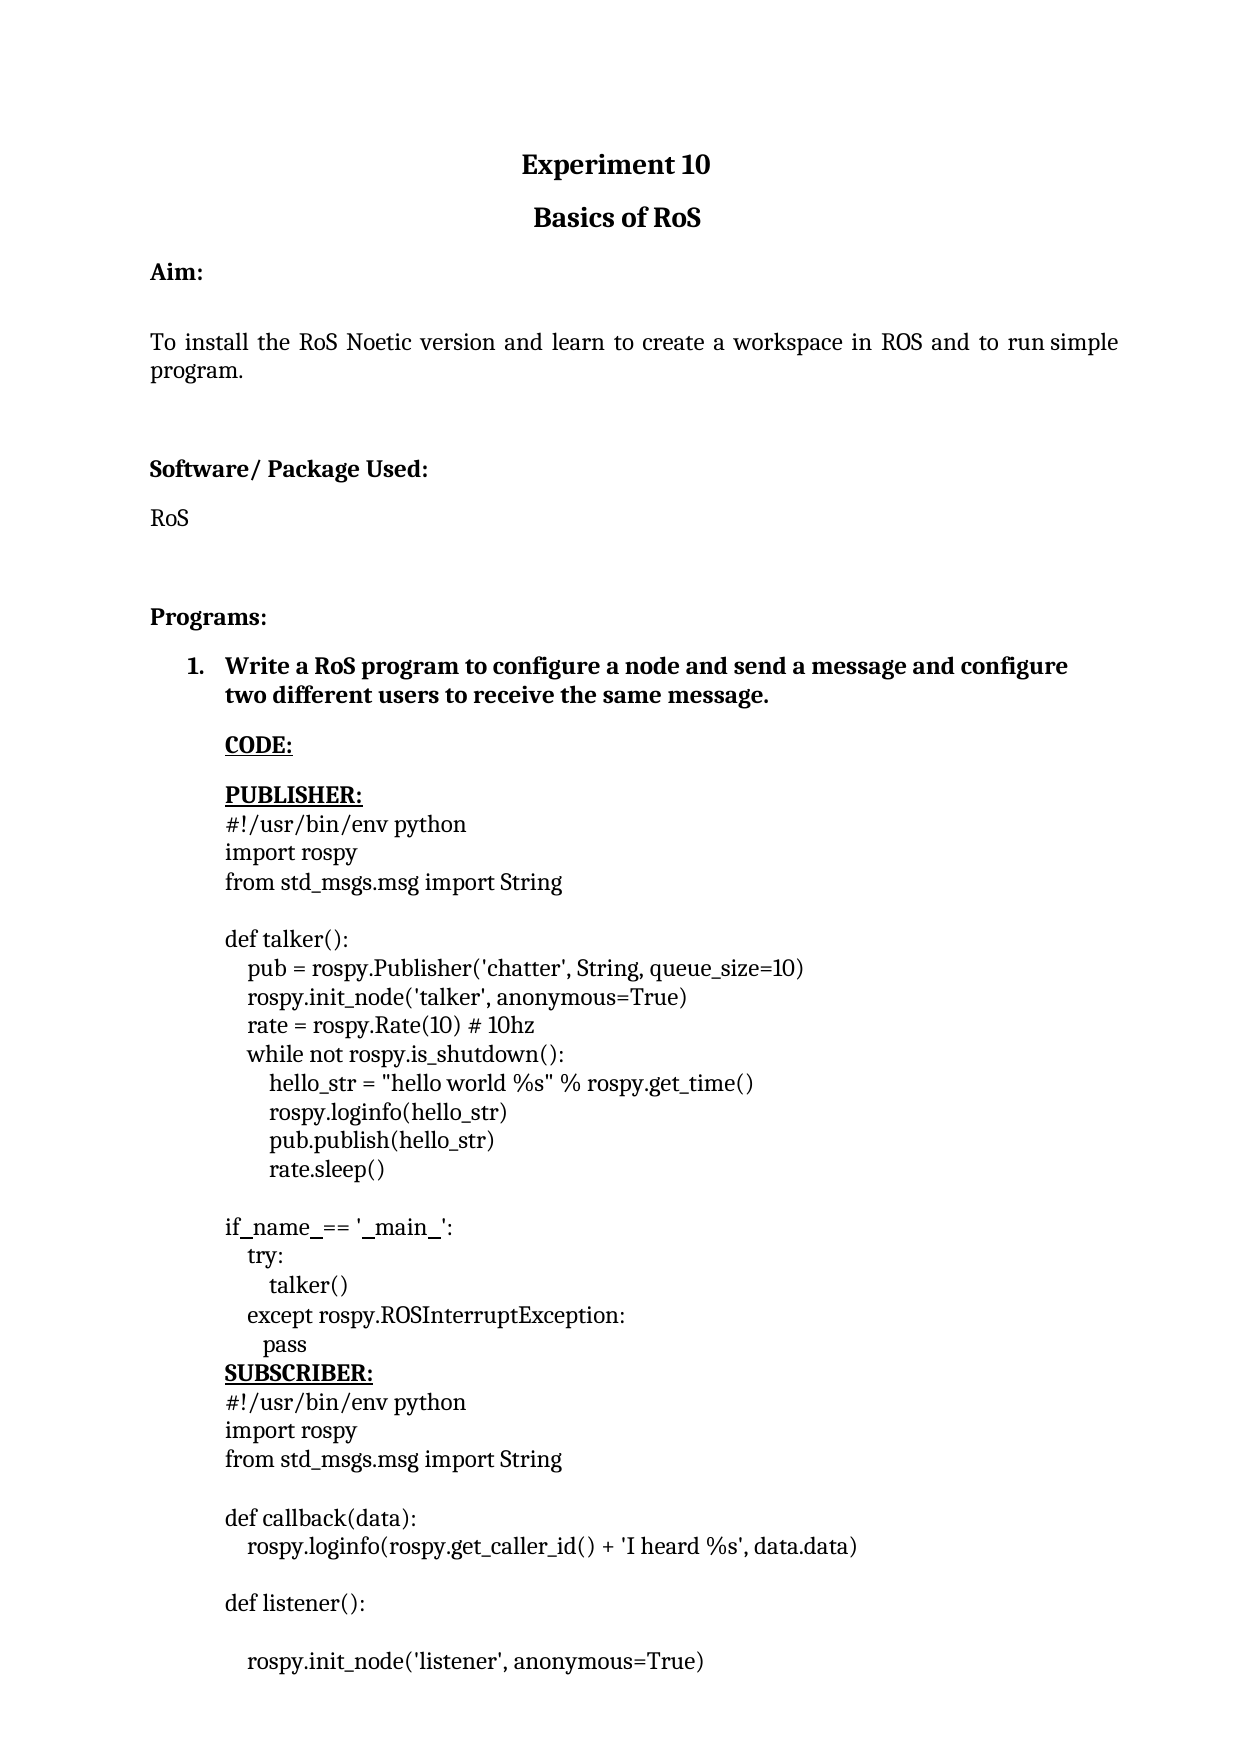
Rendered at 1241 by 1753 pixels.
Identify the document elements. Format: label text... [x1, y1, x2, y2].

text #!/usr/bin/env python import rospy [225, 1387, 477, 1445]
text pub = rospy.Publisher('chatter', String, queue_size=10) rospy.init_node('talker', anonymous=True) [247, 954, 886, 1011]
subtitle SUBSCRIBER: [225, 1358, 1151, 1387]
list Write a RoS program to configure a node and send a message and configure two different users to receive the same message. [187, 652, 1087, 710]
text rospy.loginfo(rospy.get_caller_id() + 'I heard %s', data.data) def listener(): [225, 1532, 886, 1618]
text from std_msgs.msg import String [225, 1445, 1151, 1474]
text if name == ' main ': try: [225, 1213, 477, 1270]
title Experiment 10 Basics of RoS [521, 148, 721, 235]
subtitle Aim: [150, 258, 206, 287]
text rospy.init_node('listener', anonymous=True) [247, 1647, 1151, 1676]
subtitle CODE: [225, 731, 1151, 759]
text To install the RoS Noetic version and learn to create a workspace in ROS and to run simple program. [150, 328, 1151, 385]
text #!/usr/bin/env python import rospy [225, 809, 477, 867]
text def callback(data): [225, 1503, 1151, 1532]
subtitle Programs: [150, 603, 1151, 631]
subtitle Software/ Package Used: [150, 454, 1151, 483]
text pass [262, 1329, 1151, 1358]
text hello_str = "hello world %s" % rospy.get_time() rospy.loginfo(hello_str) [269, 1069, 777, 1126]
text from std_msgs.msg import String [225, 867, 1151, 896]
text rate = rospy.Rate(10) # 10hz while not rospy.is_shutdown(): [247, 1011, 580, 1069]
text RoS [150, 504, 1151, 533]
text PUBLISHER: [225, 780, 1151, 809]
text pub.publish(hello_str) rate.sleep() [269, 1126, 580, 1184]
text def talker(): [225, 925, 1151, 954]
text except rospy.ROSInterruptException: [247, 1300, 1151, 1329]
text talker() [269, 1270, 1151, 1299]
